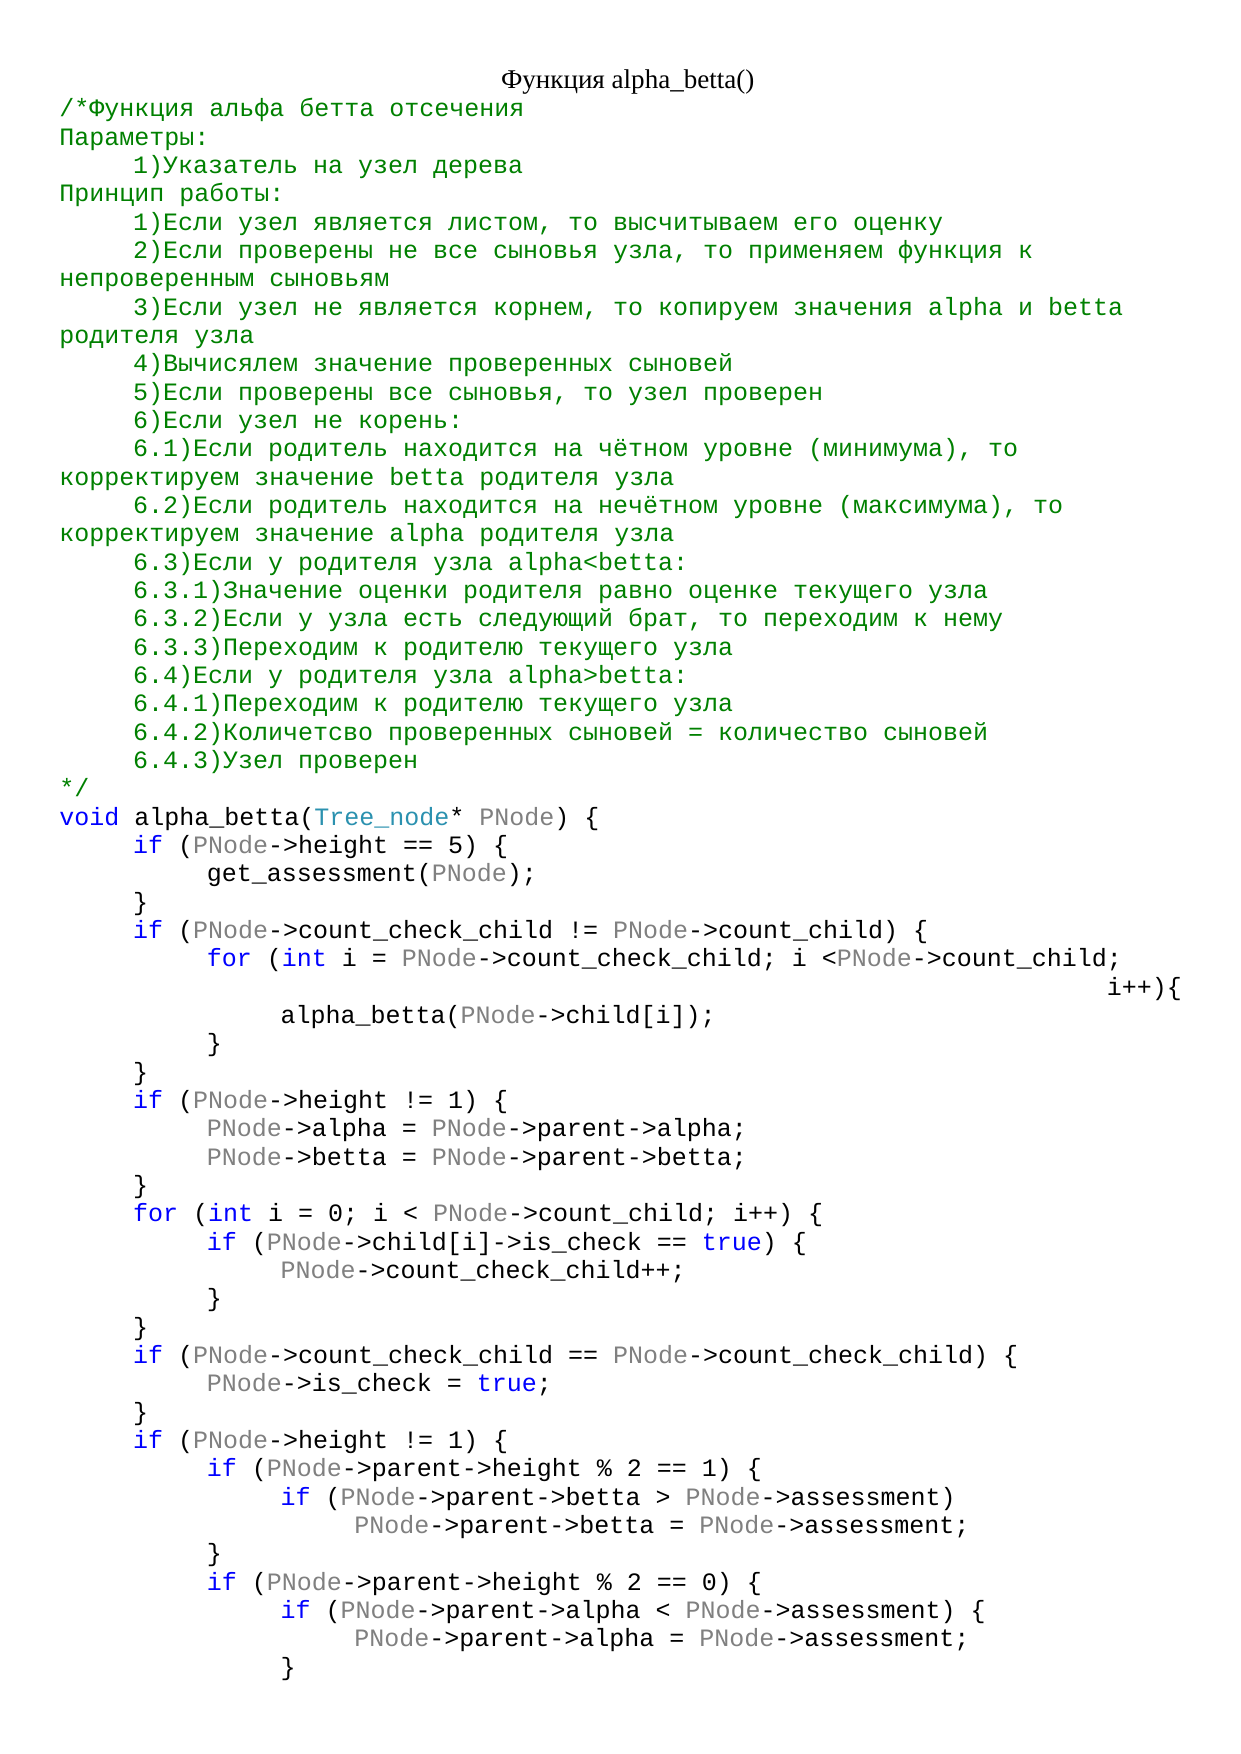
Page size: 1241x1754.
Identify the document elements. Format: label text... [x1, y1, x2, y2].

text if (PNode->parent->height % 2 == 0) { [59, 1569, 1196, 1597]
text } [59, 1286, 1196, 1314]
text void alpha_betta(Tree_node* PNode) { [59, 804, 1196, 832]
text if (PNode->child[i]->is_check == true) { [59, 1229, 1196, 1257]
text 3)Если узел не является корнем, то копируем значения alpha и betta родителя узла [59, 294, 1196, 351]
text if (PNode->parent->betta > PNode->assessment) [59, 1484, 1196, 1512]
text 6.1)Если родитель находится на чётном уровне (минимума), то корректируем значение betta родителя узла [59, 436, 1196, 492]
text PNode->is_check = true; [59, 1371, 1196, 1399]
text } [59, 1541, 1196, 1569]
text if (PNode->count_check_child == PNode->count_check_child) { [59, 1342, 1196, 1371]
text 6.3.1)Значение оценки родителя равно оценке текущего узла [59, 577, 1196, 606]
text Параметры: [59, 124, 1196, 152]
text for (int i = PNode->count_check_child; i <PNode->count_child; [59, 946, 1196, 974]
text 6.2)Если родитель находится на нечётном уровне (максимума), то корректируем значение alpha родителя узла [59, 492, 1196, 549]
text 5)Если проверены все сыновья, то узел проверен [59, 379, 1196, 407]
text if (PNode->height == 5) { [59, 832, 1196, 861]
text PNode->betta = PNode->parent->betta; [59, 1144, 1196, 1172]
text } [59, 1654, 1196, 1682]
text 1)Если узел является листом, то высчитываем его оценку [59, 209, 1196, 237]
text 6.4.2)Количетсво проверенных сыновей = количество сыновей [59, 719, 1196, 747]
text i++){ [1018, 974, 1196, 1002]
text PNode->parent->alpha = PNode->assessment; [59, 1626, 1196, 1654]
text 4)Вычисялем значение проверенных сыновей [59, 351, 1196, 379]
text 6.3.3)Переходим к родителю текущего узла [59, 634, 1196, 662]
text Принцип работы: [59, 181, 1196, 209]
text 2)Если проверены не все сыновья узла, то применяем функция к непроверенным сыновьям [59, 237, 1196, 294]
text } [59, 1059, 1196, 1087]
text } [59, 1399, 1196, 1427]
text if (PNode->parent->height % 2 == 1) { [59, 1456, 1196, 1484]
subtitle Функция alpha_betta() [59, 63, 1196, 94]
text 6.4.1)Переходим к родителю текущего узла [59, 691, 1196, 719]
text PNode->alpha = PNode->parent->alpha; [59, 1116, 1196, 1144]
text } [59, 889, 1196, 917]
text } [59, 1031, 1196, 1059]
text if (PNode->parent->alpha < PNode->assessment) { [59, 1597, 1196, 1626]
text PNode->count_check_child++; [59, 1257, 1196, 1286]
text 6.3.2)Если у узла есть следующий брат, то переходим к нему [59, 606, 1196, 634]
text if (PNode->height != 1) { [59, 1087, 1196, 1116]
text 6.4.3)Узел проверен [59, 747, 1196, 776]
text 6.3)Если у родителя узла alpha<betta: [59, 549, 1196, 577]
text 6)Если узел не корень: [59, 407, 1196, 436]
text } [59, 1314, 1196, 1342]
text alpha_betta(PNode->child[i]); [59, 1002, 1196, 1031]
text for (int i = 0; i < PNode->count_child; i++) { [59, 1201, 1196, 1229]
text */ [59, 776, 1196, 804]
text if (PNode->count_check_child != PNode->count_child) { [59, 917, 1196, 946]
text get_assessment(PNode); [59, 861, 1196, 889]
text } [59, 1172, 1196, 1201]
text /*Функция альфа бетта отсечения [59, 96, 1196, 124]
text 1)Указатель на узел дерева [59, 152, 1196, 181]
text 6.4)Если у родителя узла alpha>betta: [59, 662, 1196, 691]
text PNode->parent->betta = PNode->assessment; [59, 1512, 1196, 1541]
text if (PNode->height != 1) { [59, 1427, 1196, 1456]
